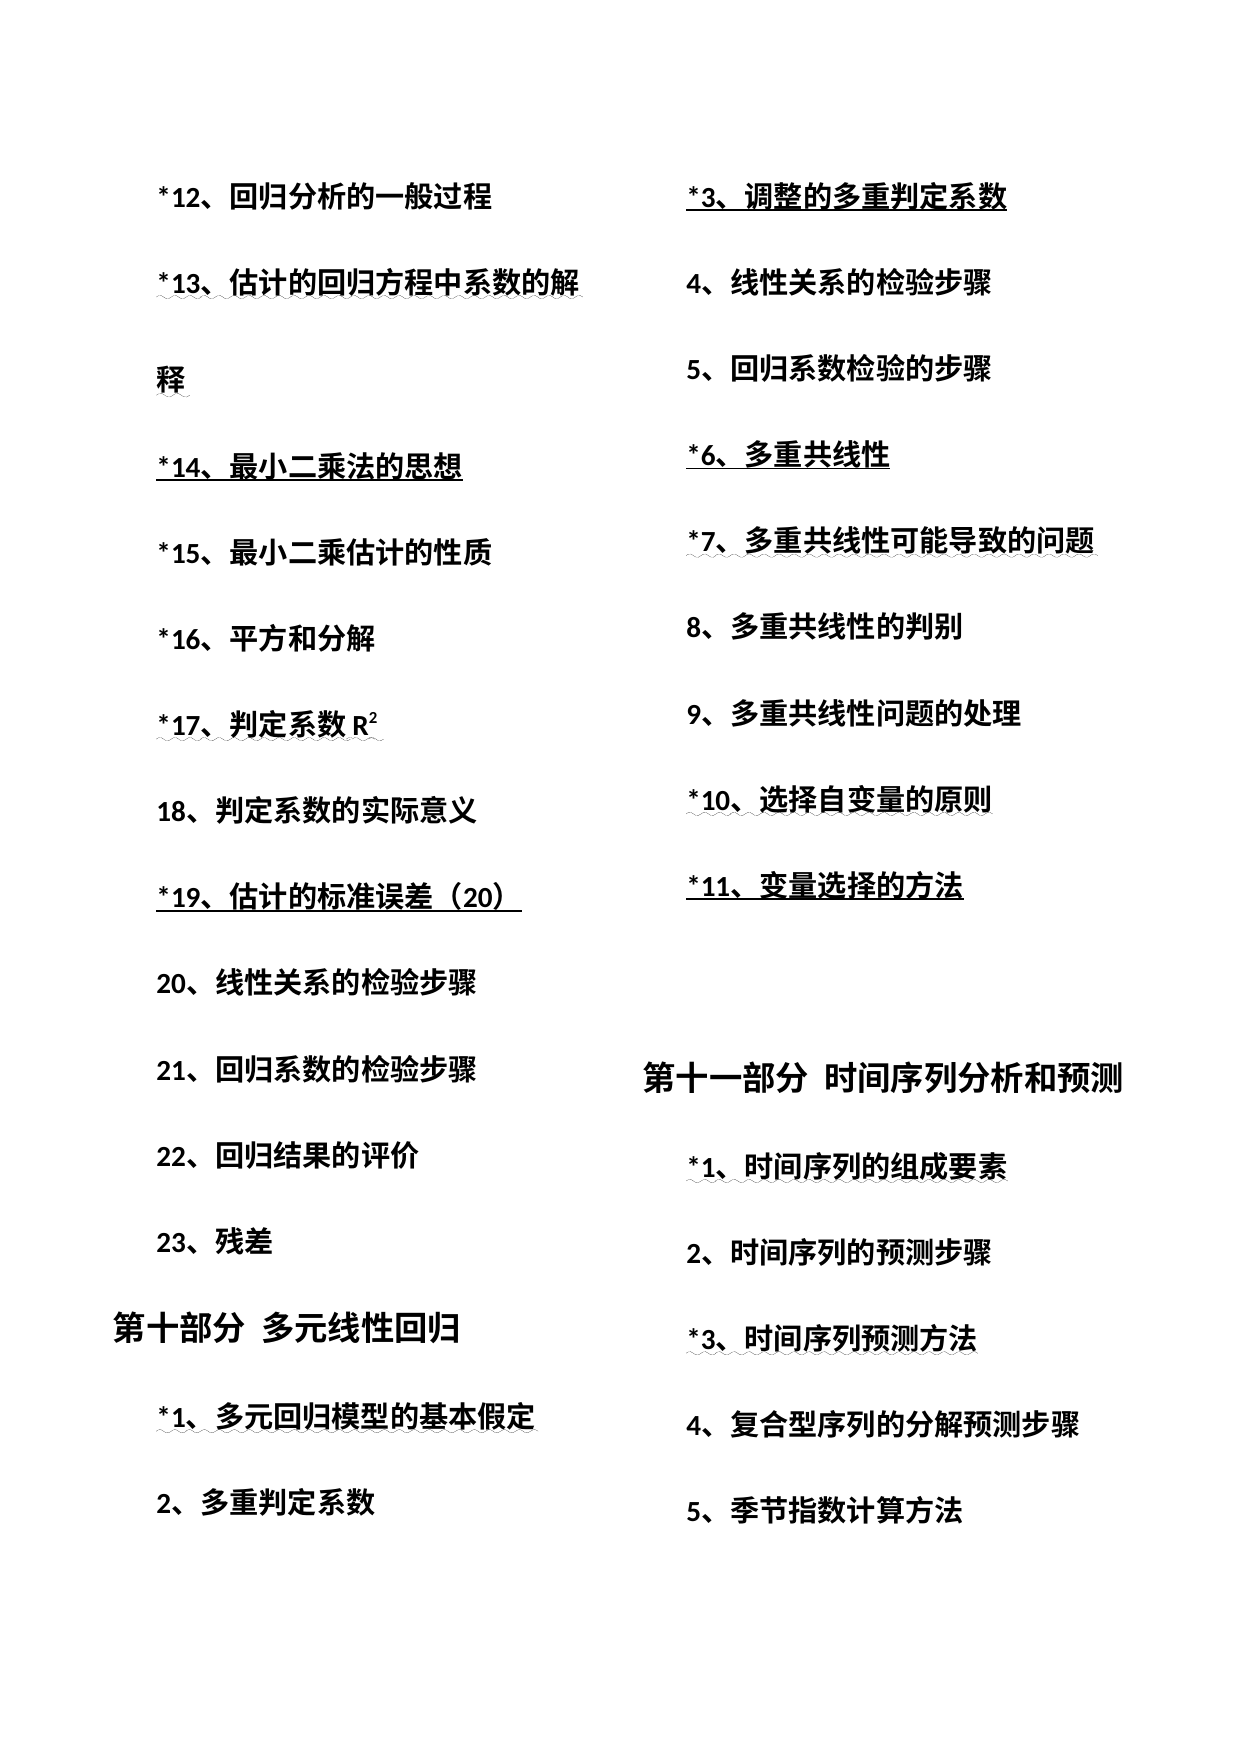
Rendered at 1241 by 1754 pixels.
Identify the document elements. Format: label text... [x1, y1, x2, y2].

text 4、复合型序列的分解预测步骤 [686, 1390, 1128, 1455]
text 23、残差 [156, 1207, 598, 1272]
text 4、线性关系的检验步骤 [686, 248, 1128, 313]
text *1、多元回归模型的基本假定 [156, 1382, 598, 1447]
text 第十部分 多元线性回归 [112, 1293, 598, 1358]
text 5、季节指数计算方法 [686, 1477, 1128, 1542]
text 2、时间序列的预测步骤 [686, 1218, 1128, 1283]
text 8、多重共线性的判别 [686, 593, 1128, 658]
text 20、线性关系的检验步骤 [156, 949, 598, 1014]
text *1、时间序列的组成要素 [686, 1132, 1128, 1197]
text *3、调整的多重判定系数 [686, 162, 1128, 227]
text 2、多重判定系数 [156, 1468, 598, 1533]
text 5、回归系数检验的步骤 [686, 334, 1128, 399]
text 22、回归结果的评价 [156, 1121, 598, 1186]
text *10、选择自变量的原则 [686, 765, 1128, 830]
text *13、估计的回归方程中系数的解释 [156, 248, 598, 411]
text 18、判定系数的实际意义 [156, 776, 598, 841]
text *6、多重共线性 [686, 420, 1128, 485]
text *12、回归分析的一般过程 [156, 162, 598, 227]
text *19、估计的标准误差（20） [156, 862, 598, 927]
text 21、回归系数的检验步骤 [156, 1035, 598, 1100]
text *16、平方和分解 [156, 604, 598, 669]
text *7、多重共线性可能导致的问题 [686, 507, 1128, 572]
text *14、最小二乘法的思想 [156, 432, 598, 497]
text *3、时间序列预测方法 [686, 1304, 1128, 1369]
text 9、多重共线性问题的处理 [686, 679, 1128, 744]
text *17、判定系数R2 [156, 690, 598, 755]
text *15、最小二乘估计的性质 [156, 518, 598, 583]
text 第十一部分 时间序列分析和预测 [642, 1043, 1128, 1108]
text *11、变量选择的方法 [686, 851, 1128, 916]
